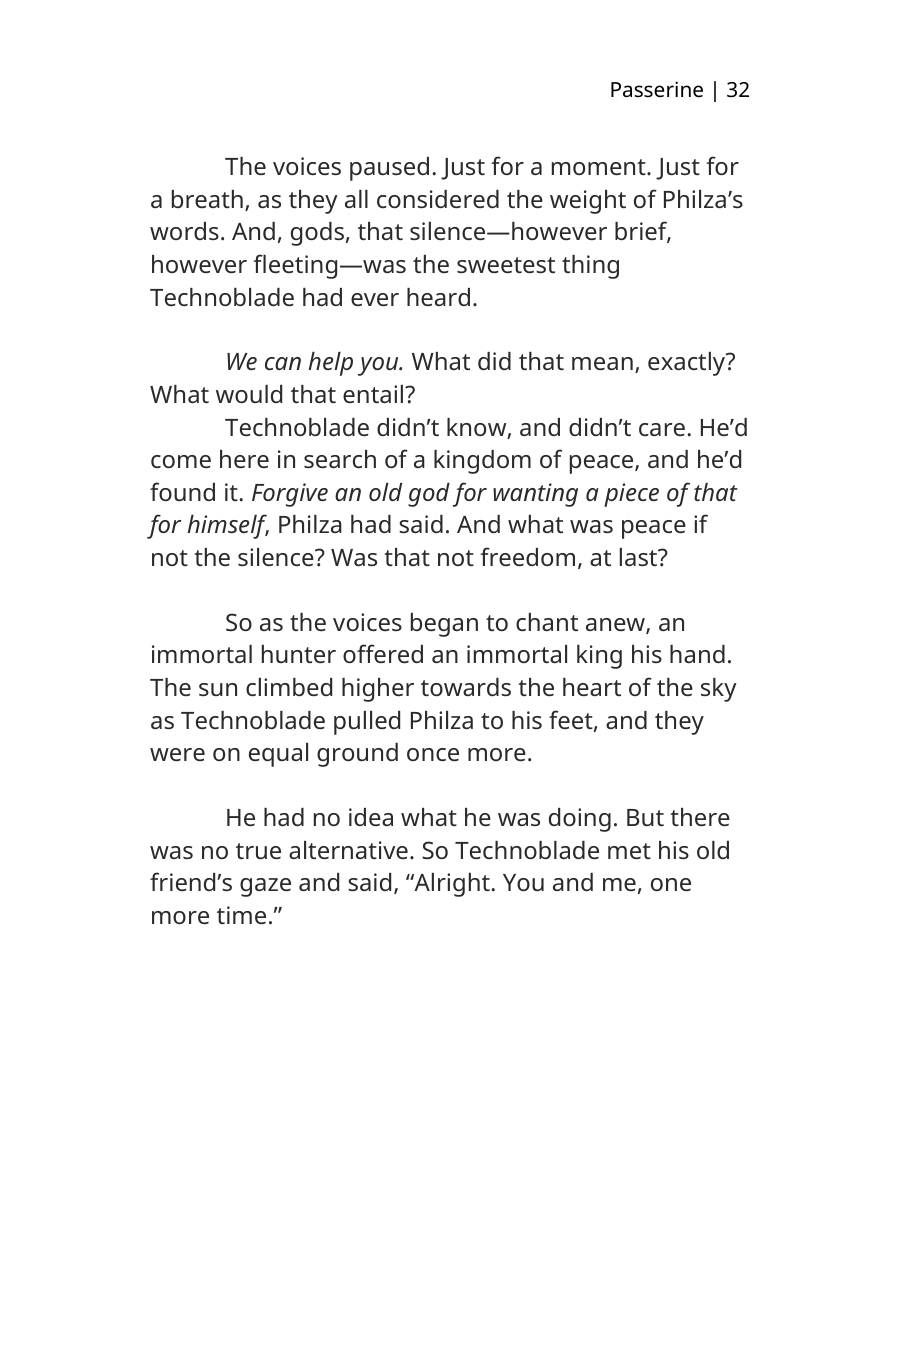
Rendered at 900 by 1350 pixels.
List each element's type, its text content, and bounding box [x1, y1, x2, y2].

text We can help you. What did that mean, exactly? What would that entail? [150, 345, 750, 410]
text The voices paused. Just for a moment. Just for a breath, as they all considered the weight of Philza’s words. And, gods, that silence—however brief, however fleeting—was the sweetest thing Technoblade had ever heard. [150, 150, 750, 313]
text He had no idea what he was doing. But there was no true alternative. So Technoblade met his old friend’s gaze and said, “Alright. You and me, one more time.” [150, 801, 750, 931]
text So as the voices began to chant anew, an immortal hunter offered an immortal king his hand. The sun climbed higher towards the heart of the sky as Technoblade pulled Philza to his feet, and they were on equal ground once more. [150, 606, 750, 769]
text Technoblade didn’t know, and didn’t care. He’d come here in search of a kingdom of peace, and he’d found it. Forgive an old god for wanting a piece of that for himself, Philza had said. And what was peace if not the silence? Was that not freedom, at last? [150, 410, 750, 573]
